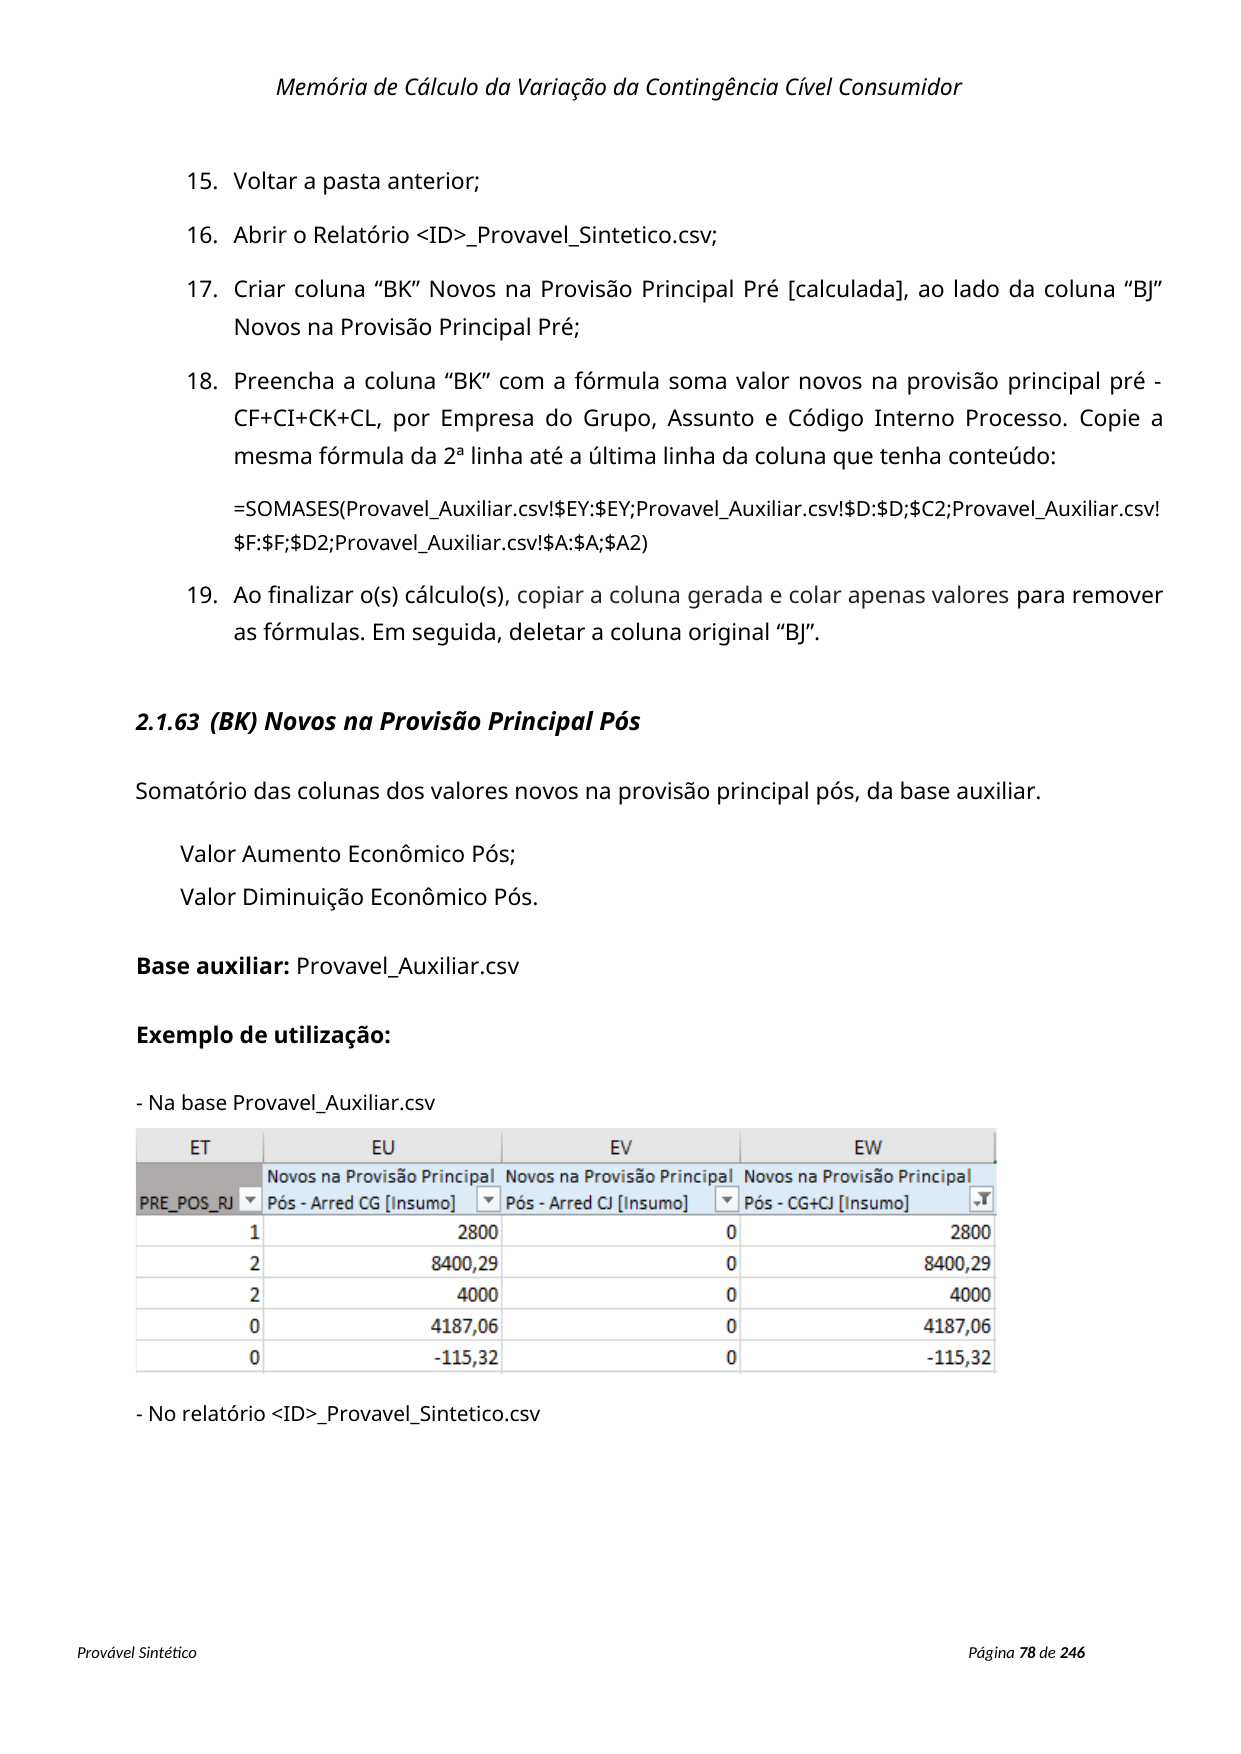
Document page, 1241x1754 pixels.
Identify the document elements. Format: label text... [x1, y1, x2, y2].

text - No relatório <ID>_Provavel_Sintetico.csv [77, 1399, 1163, 1427]
list Preencha a coluna “BK” com a fórmula soma valor novos na provisão principal pré - CF+CI+CK+CL, por Empresa do Grupo, Assunto e Código Interno Processo. Copie a mesma fórmula da 2ª linha até a última linha da coluna que tenha conteúdo: [186, 364, 1163, 471]
text Somatório das colunas dos valores novos na provisão principal pós, da base auxiliar. [135, 775, 1163, 806]
list Voltar a pasta anterior; [186, 164, 1163, 196]
list =SOMASES(Provavel_Auxiliar.csv!$EY:$EY;Provavel_Auxiliar.csv!$D:$D;$C2;Provavel_Auxiliar.csv!$F:$F;$D2;Provavel_Auxiliar.csv!$A:$A;$A2) [233, 494, 1163, 556]
text Valor Diminuição Econômico Pós. [106, 881, 1163, 913]
list Criar coluna “BK” Novos na Provisão Principal Pré [calculada], ao lado da coluna “BJ” Novos na Provisão Principal Pré; [186, 273, 1163, 342]
picture [135, 1128, 997, 1374]
text - Na base Provavel_Auxiliar.csv [77, 1088, 1163, 1116]
text Base auxiliar: Provavel_Auxiliar.csv [136, 950, 1163, 981]
list Ao finalizar o(s) cálculo(s), copiar a coluna gerada e colar apenas valores para remover as fórmulas. Em seguida, deletar a coluna original “BJ”. [186, 578, 1163, 647]
list Abrir o Relatório <ID>_Provavel_Sintetico.csv; [186, 219, 1163, 250]
text Exemplo de utilização: [136, 1019, 1163, 1050]
text Valor Aumento Econômico Pós; [106, 838, 1163, 869]
subtitle (BK) Novos na Provisão Principal Pós [136, 703, 1163, 738]
